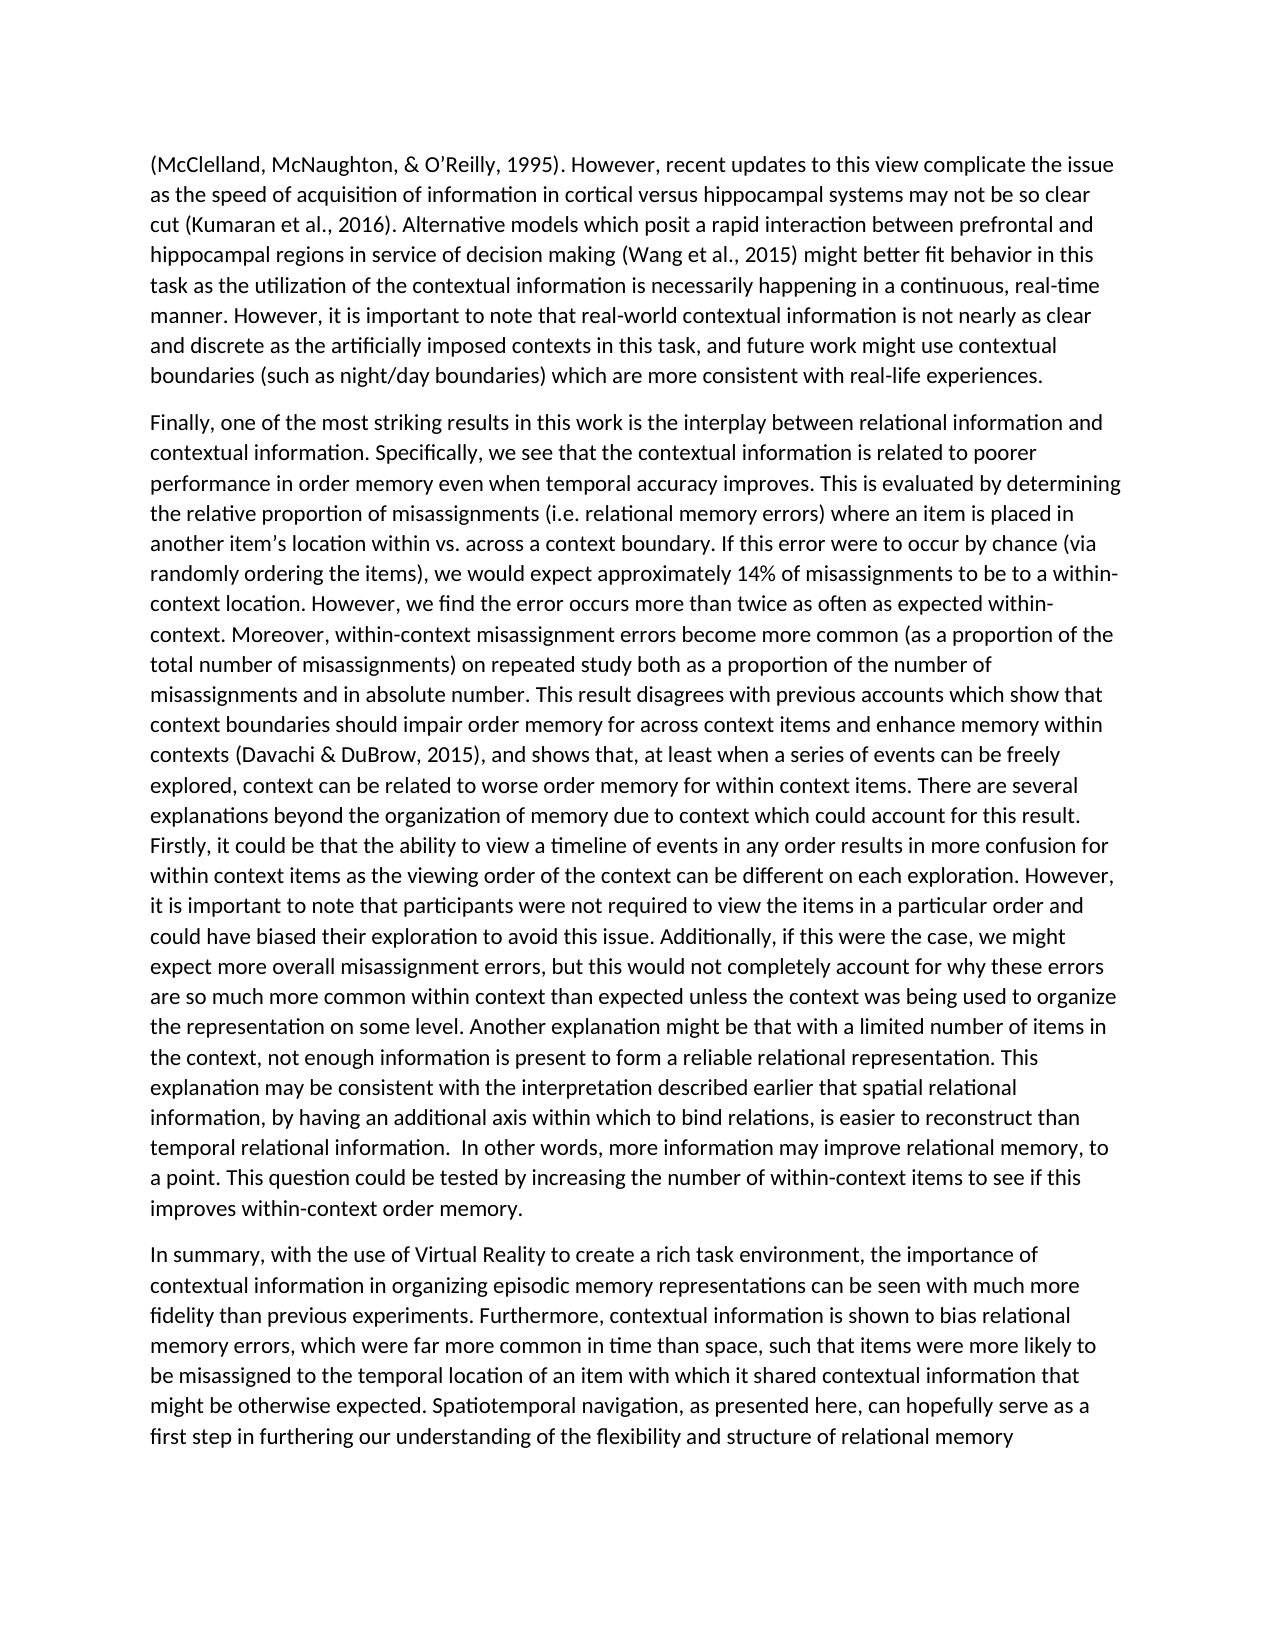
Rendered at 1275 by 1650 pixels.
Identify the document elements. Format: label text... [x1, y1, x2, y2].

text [150, 150, 1125, 389]
text Finally, one of the most striking results in this work is the interplay between relational information and contextual information. Specifically, we see that the contextual information is related to poorer performance in order memory even when temporal accuracy improves. This is evaluated by determining the relative proportion of misassignments (i.e. relational memory errors) where an item is placed in another item’s location within vs. across a context boundary. If this error were to occur by chance (via randomly ordering the items), we would expect approximately 14% of misassignments to be to a within-context location. However, we find the error occurs more than twice as often as expected within-context. Moreover, within-context misassignment errors become more common (as a proportion of the total number of misassignments) on repeated study both as a proportion of the number of misassignments and in absolute number. This result disagrees with previous accounts which show that context boundaries should impair order memory for across context items and enhance memory within contexts (Davachi & DuBrow, 2015), and shows that, at least when a series of events can be freely explored, context can be related to worse order memory for within context items. There are several explanations beyond the organization of memory due to context which could account for this result. Firstly, it could be that the ability to view a timeline of events in any order results in more confusion for within context items as the viewing order of the context can be different on each exploration. However, it is important to note that participants were not required to view the items in a particular order and could have biased their exploration to avoid this issue. Additionally, if this were the case, we might expect more overall misassignment errors, but this would not completely account for why these errors are so much more common within context than expected unless the context was being used to organize the representation on some level. Another explanation might be that with a limited number of items in the context, not enough information is present to form a reliable relational representation. This explanation may be consistent with the interpretation described earlier that spatial relational information, by having an additional axis within which to bind relations, is easier to reconstruct than temporal relational information. In other words, more information may improve relational memory, to a point. This question could be tested by increasing the number of within-context items to see if this improves within-context order memory. [150, 408, 1125, 1222]
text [150, 1241, 1125, 1450]
